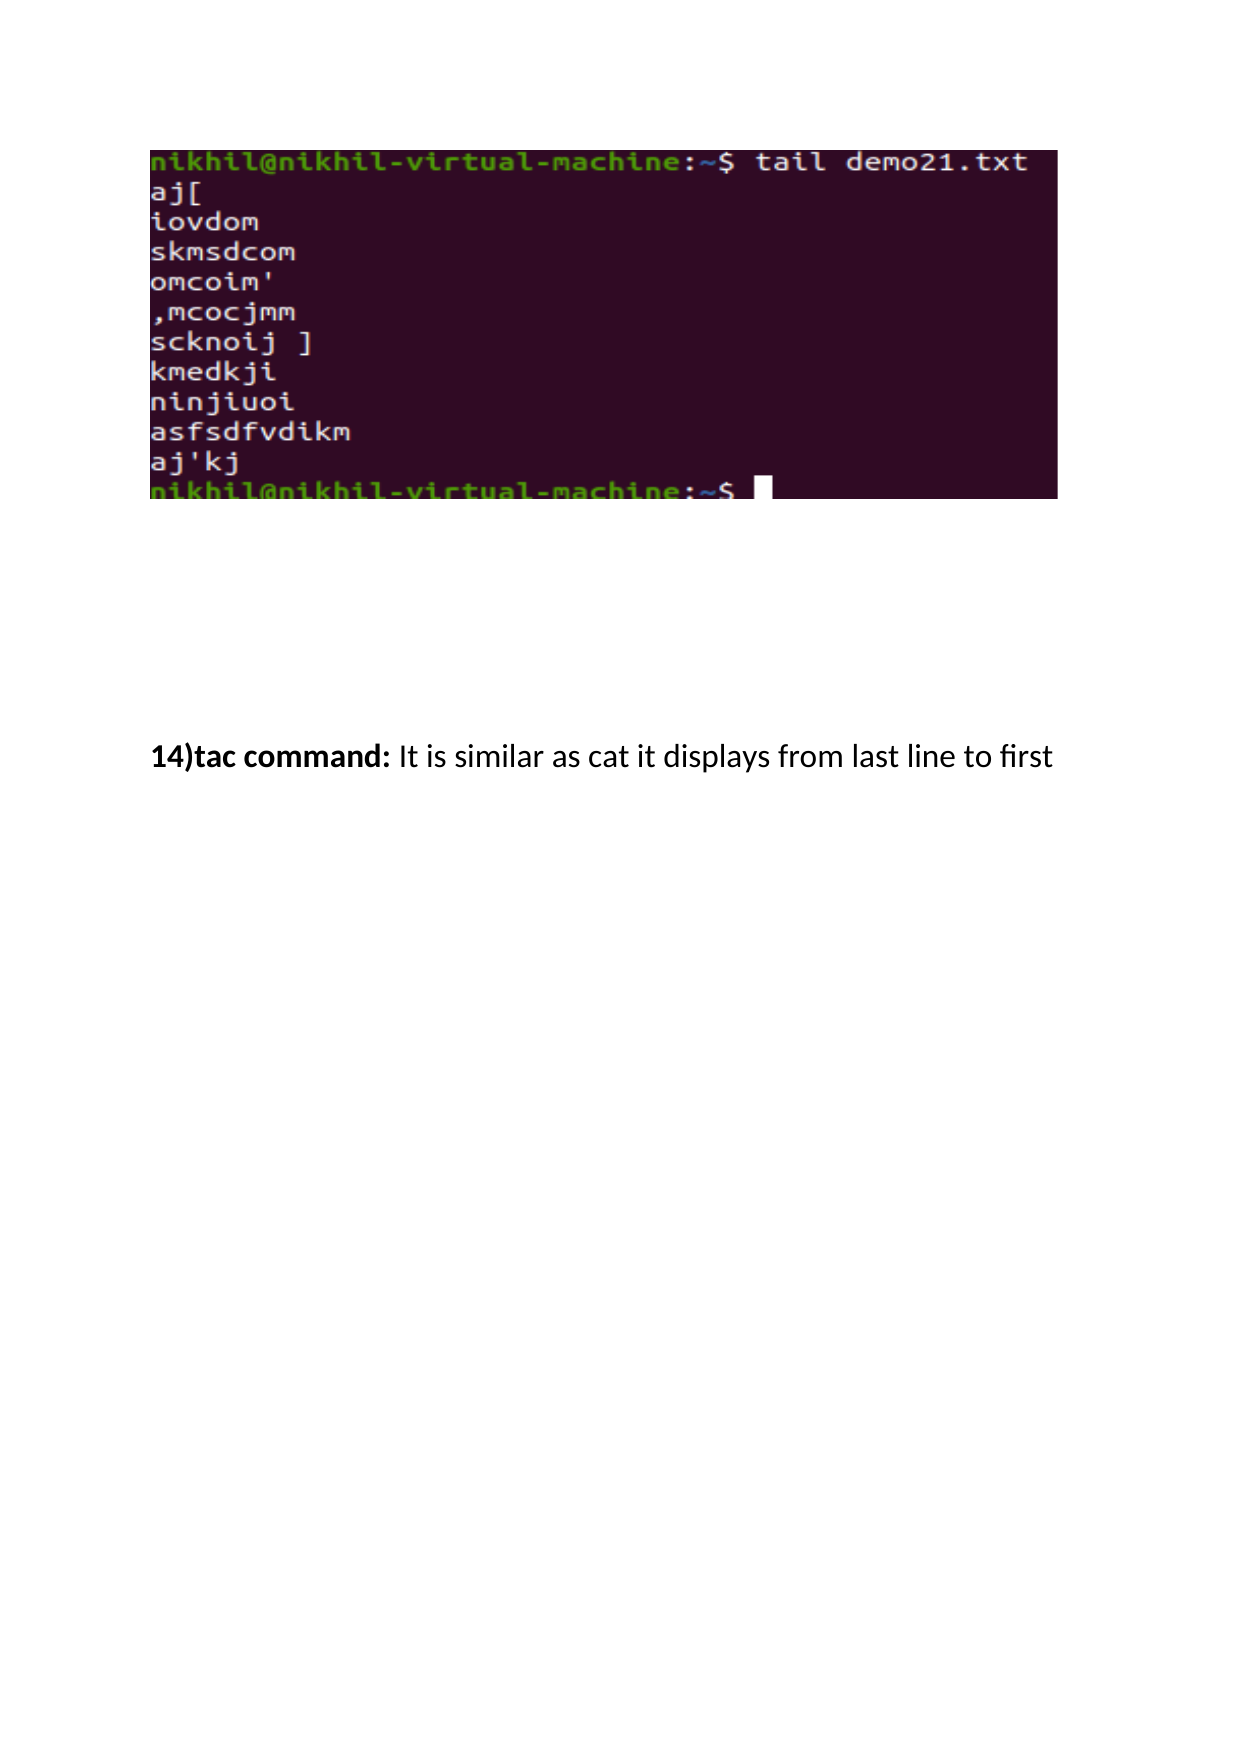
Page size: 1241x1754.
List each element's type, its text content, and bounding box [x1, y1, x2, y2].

text 14)tac command: It is similar as cat it displays from last line to first [150, 735, 1090, 776]
picture [150, 150, 1058, 499]
